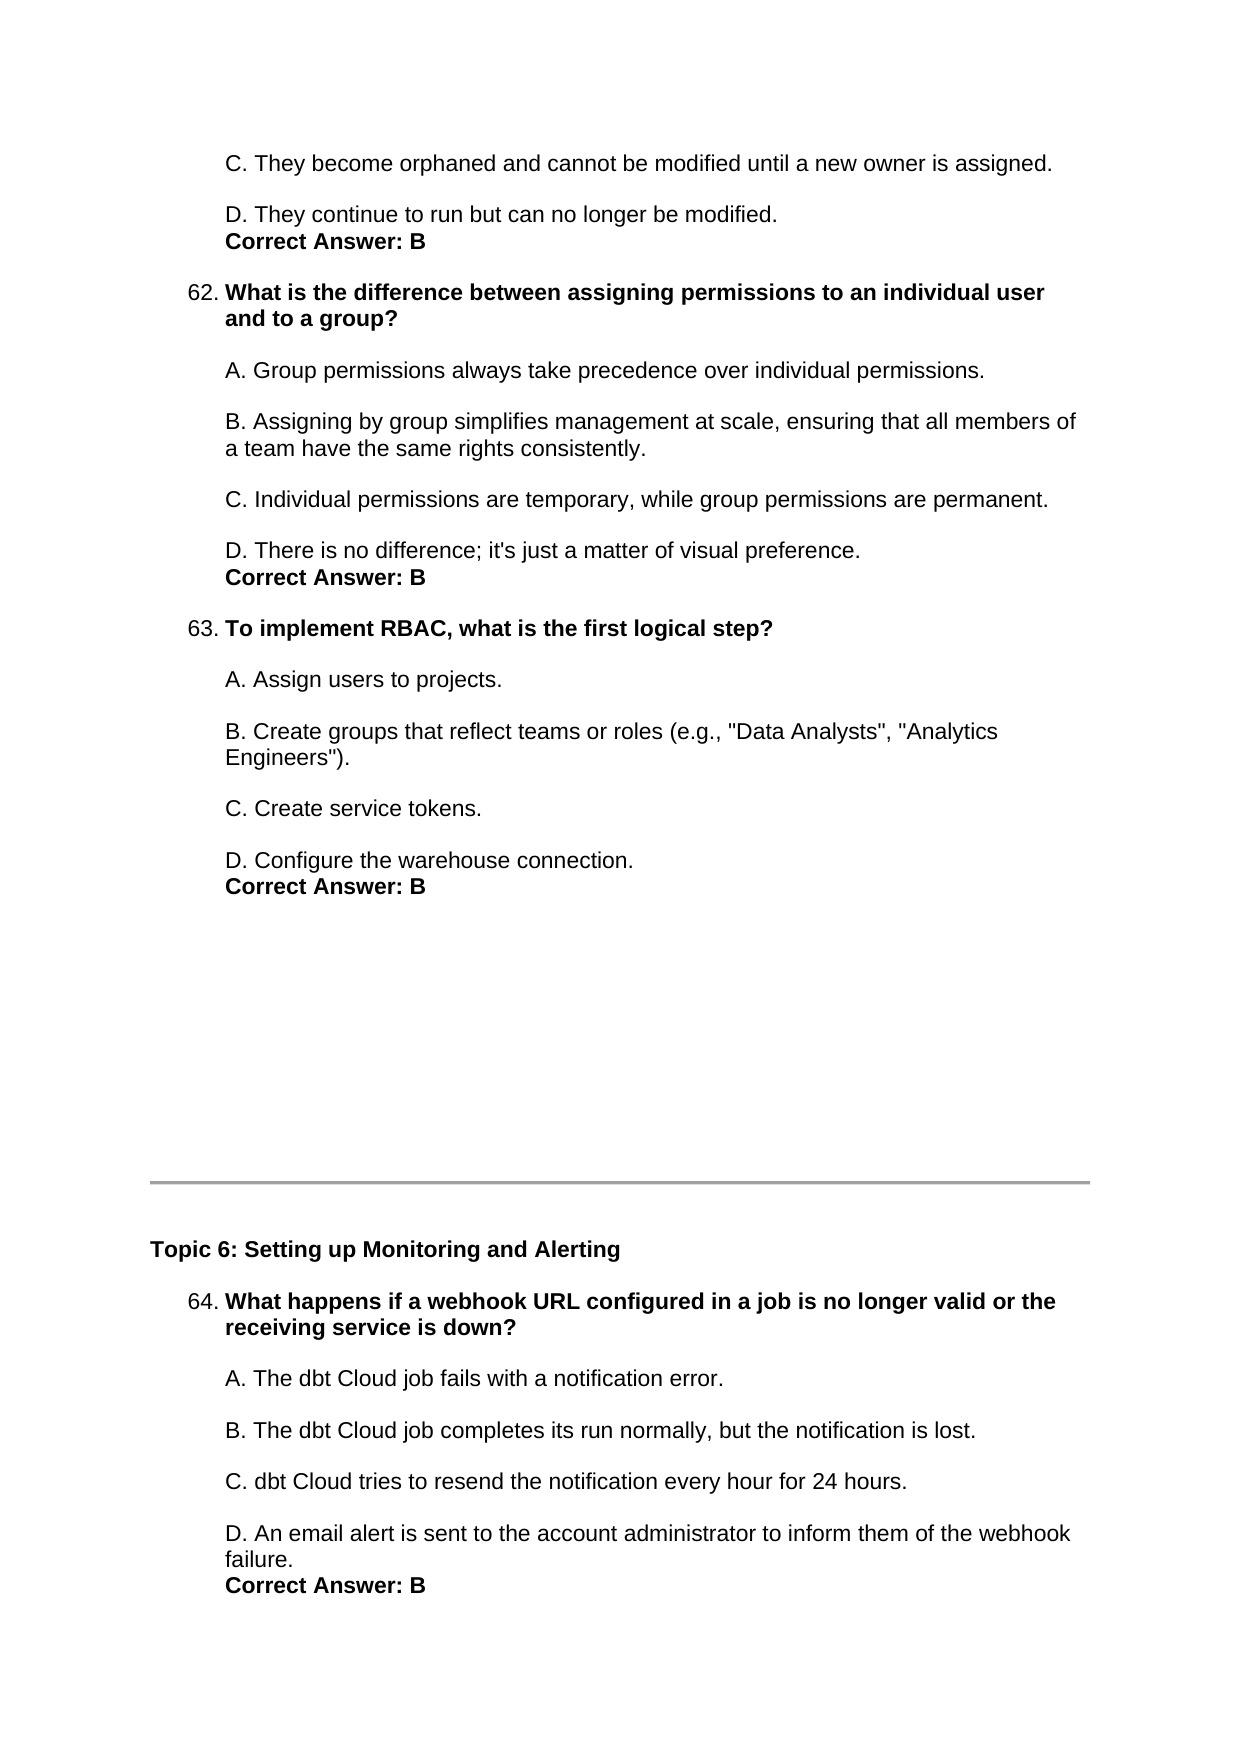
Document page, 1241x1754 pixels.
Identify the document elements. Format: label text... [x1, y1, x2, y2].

text D. An email alert is sent to the account administrator to inform them of the webhook failure. Correct Answer: B [225, 1519, 1090, 1598]
text C. Individual permissions are temporary, while group permissions are permanent. [225, 486, 1090, 512]
text D. They continue to run but can no longer be modified. Correct Answer: B [225, 201, 1090, 254]
text B. Create groups that reflect teams or roles (e.g., "Data Analysts", "Analytics Engineers"). [225, 718, 1090, 770]
text A. Group permissions always take precedence over individual permissions. [225, 357, 1090, 383]
text D. Configure the warehouse connection. Correct Answer: B [225, 847, 1090, 899]
text C. Create service tokens. [225, 795, 1090, 822]
text A. The dbt Cloud job fails with a notification error. [225, 1365, 1090, 1392]
list To implement RBAC, what is the first logical step? [187, 615, 1090, 641]
text B. The dbt Cloud job completes its run normally, but the notification is lost. [225, 1417, 1090, 1443]
text A. Assign users to projects. [225, 666, 1090, 693]
text C. dbt Cloud tries to resend the notification every hour for 24 hours. [225, 1468, 1090, 1494]
list What happens if a webhook URL configured in a job is no longer valid or the receiving service is down? [187, 1288, 1090, 1340]
subtitle Topic 6: Setting up Monitoring and Alerting [150, 1236, 1090, 1263]
text D. There is no difference; it's just a matter of visual preference. Correct Answer: B [225, 537, 1090, 590]
list What is the difference between assigning permissions to an individual user and to a group? [187, 279, 1090, 332]
text C. They become orphaned and cannot be modified until a new owner is assigned. [225, 150, 1090, 176]
text B. Assigning by group simplifies management at scale, ensuring that all members of a team have the same rights consistently. [225, 408, 1090, 461]
